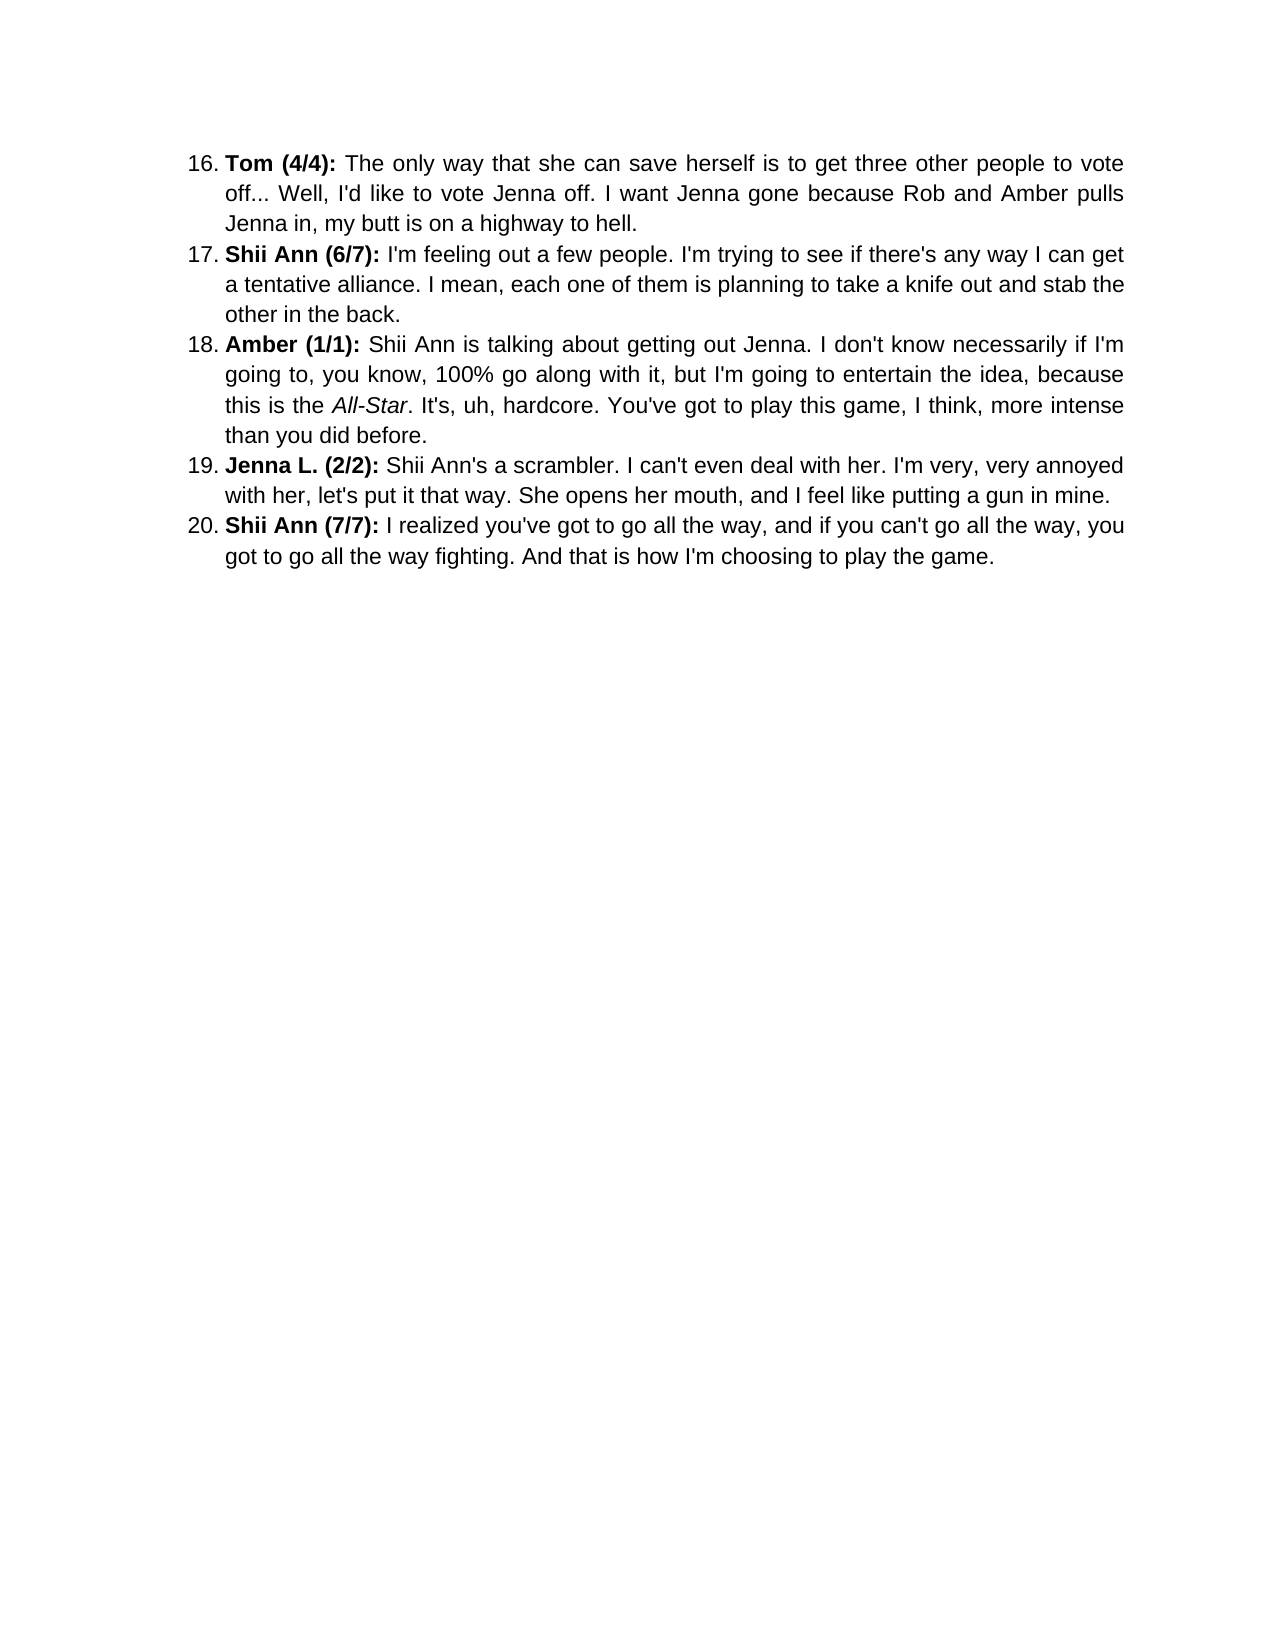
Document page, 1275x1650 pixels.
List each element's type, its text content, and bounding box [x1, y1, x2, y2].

list Tom (4/4): The only way that she can save herself is to get three other people to vote off... Well, I'd like to vote Jenna off. I want Jenna gone because Rob and Amber pulls Jenna in, my butt is on a highway to hell. [187, 150, 1125, 237]
list Amber (1/1): Shii Ann is talking about getting out Jenna. I don't know necessarily if I'm going to, you know, 100% go along with it, but I'm going to entertain the idea, because this is the All-Star. It's, uh, hardcore. You've got to play this game, I think, more intense than you did before. [187, 331, 1125, 448]
list Jenna L. (2/2): Shii Ann's a scrambler. I can't even deal with her. I'm very, very annoyed with her, let's put it that way. She opens her mouth, and I feel like putting a gun in mine. [187, 452, 1125, 509]
list Shii Ann (6/7): I'm feeling out a few people. I'm trying to see if there's any way I can get a tentative alliance. I mean, each one of them is planning to take a knife out and stab the other in the back. [187, 241, 1125, 327]
list Shii Ann (7/7): I realized you've got to go all the way, and if you can't go all the way, you got to go all the way fighting. And that is how I'm choosing to play the game. [187, 512, 1125, 569]
